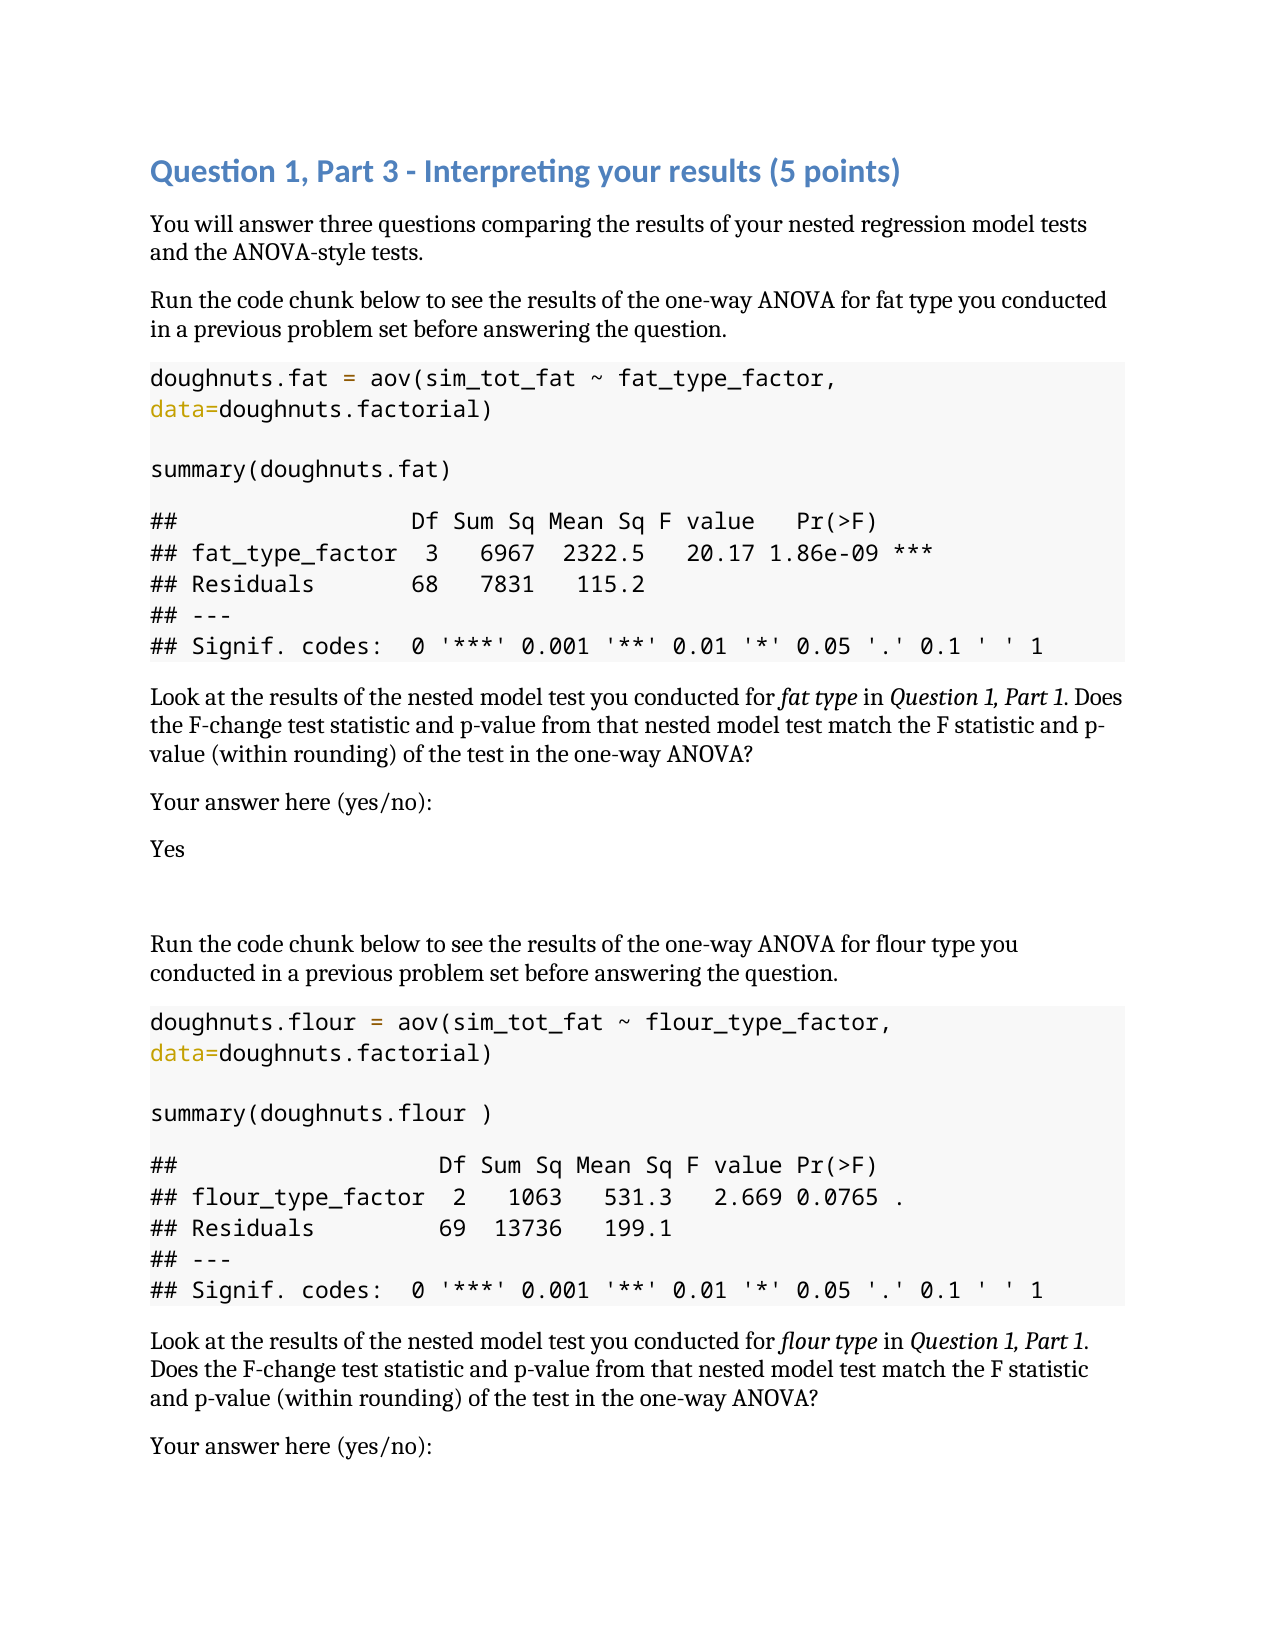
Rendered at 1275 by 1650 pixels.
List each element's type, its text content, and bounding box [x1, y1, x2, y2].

text doughnuts.flour = aov(sim_tot_fat ~ flour_type_factor, data=doughnuts.factorial) summary(doughnuts.flour ) [150, 1006, 1125, 1129]
text Yes [150, 835, 1125, 864]
text You will answer three questions comparing the results of your nested regression model tests and the ANOVA-style tests. [150, 209, 1125, 267]
text Run the code chunk below to see the results of the one-way ANOVA for flour type you conducted in a previous problem set before answering the question. [150, 930, 1125, 987]
text ## Df Sum Sq Mean Sq F value Pr(>F) ## fat_type_factor 3 6967 2322.5 20.17 1.86e-09 *** ## Residuals 68 7831 115.2 ## --- ## Signif. codes: 0 '***' 0.001 '**' 0.01 '*' 0.05 '.' 0.1 ' ' 1 [150, 505, 1125, 662]
text Your answer here (yes/no): [150, 1432, 1125, 1460]
text Look at the results of the nested model test you conducted for fat type in Question 1, Part 1. Does the F-change test statistic and p-value from that nested model test match the F statistic and p-value (within rounding) of the test in the one-way ANOVA? [150, 682, 1125, 769]
text doughnuts.fat = aov(sim_tot_fat ~ fat_type_factor, data=doughnuts.factorial) summary(doughnuts.fat) [150, 362, 1125, 484]
subtitle Question 1, Part 3 - Interpreting your results (5 points) [150, 150, 1125, 191]
text Look at the results of the nested model test you conducted for flour type in Question 1, Part 1. Does the F-change test statistic and p-value from that nested model test match the F statistic and p-value (within rounding) of the test in the one-way ANOVA? [150, 1327, 1125, 1413]
text ## Df Sum Sq Mean Sq F value Pr(>F) ## flour_type_factor 2 1063 531.3 2.669 0.0765 . ## Residuals 69 13736 199.1 ## --- ## Signif. codes: 0 '***' 0.001 '**' 0.01 '*' 0.05 '.' 0.1 ' ' 1 [150, 1149, 1125, 1306]
text Run the code chunk below to see the results of the one-way ANOVA for fat type you conducted in a previous problem set before answering the question. [150, 286, 1125, 343]
text Your answer here (yes/no): [150, 787, 1125, 816]
